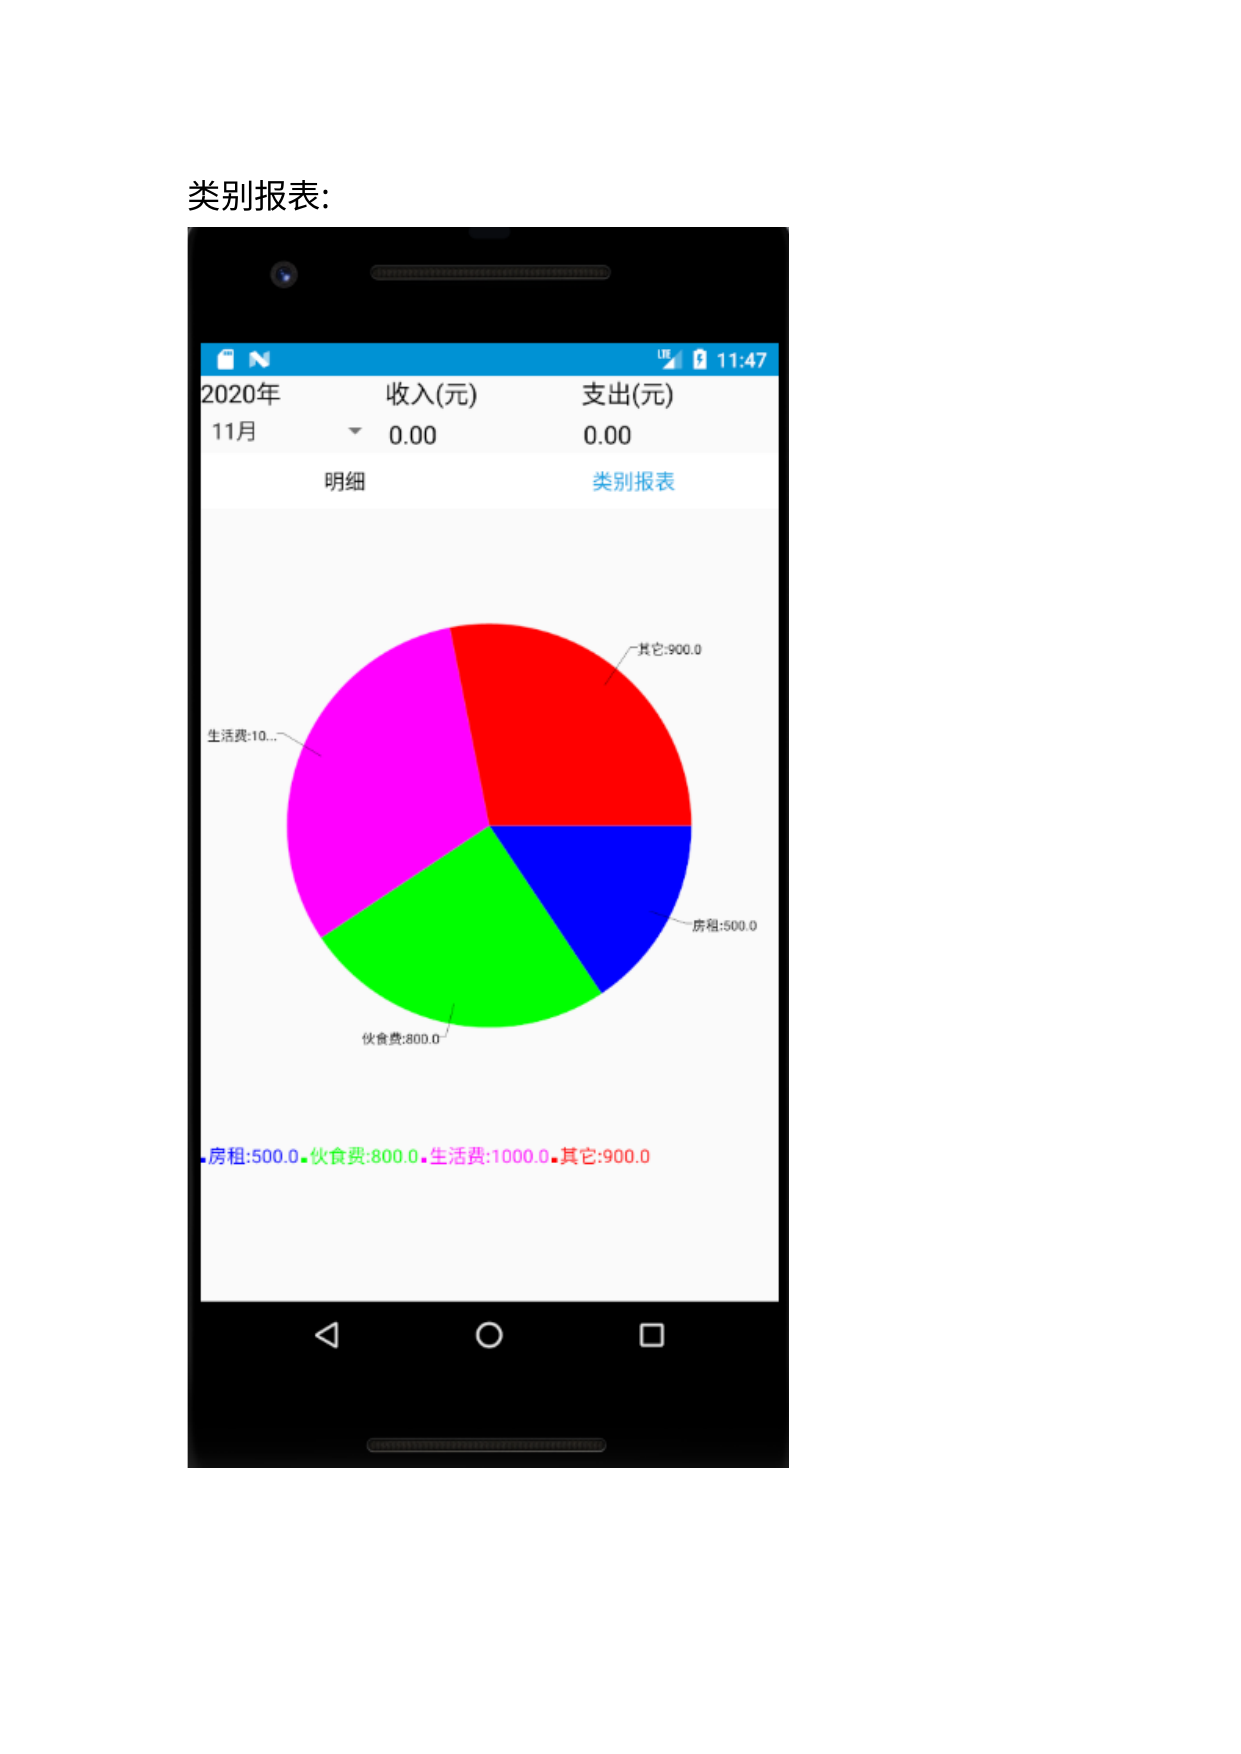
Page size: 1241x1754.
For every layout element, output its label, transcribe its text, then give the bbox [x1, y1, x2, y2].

text 类别报表: [187, 162, 1053, 227]
picture [187, 227, 789, 1468]
